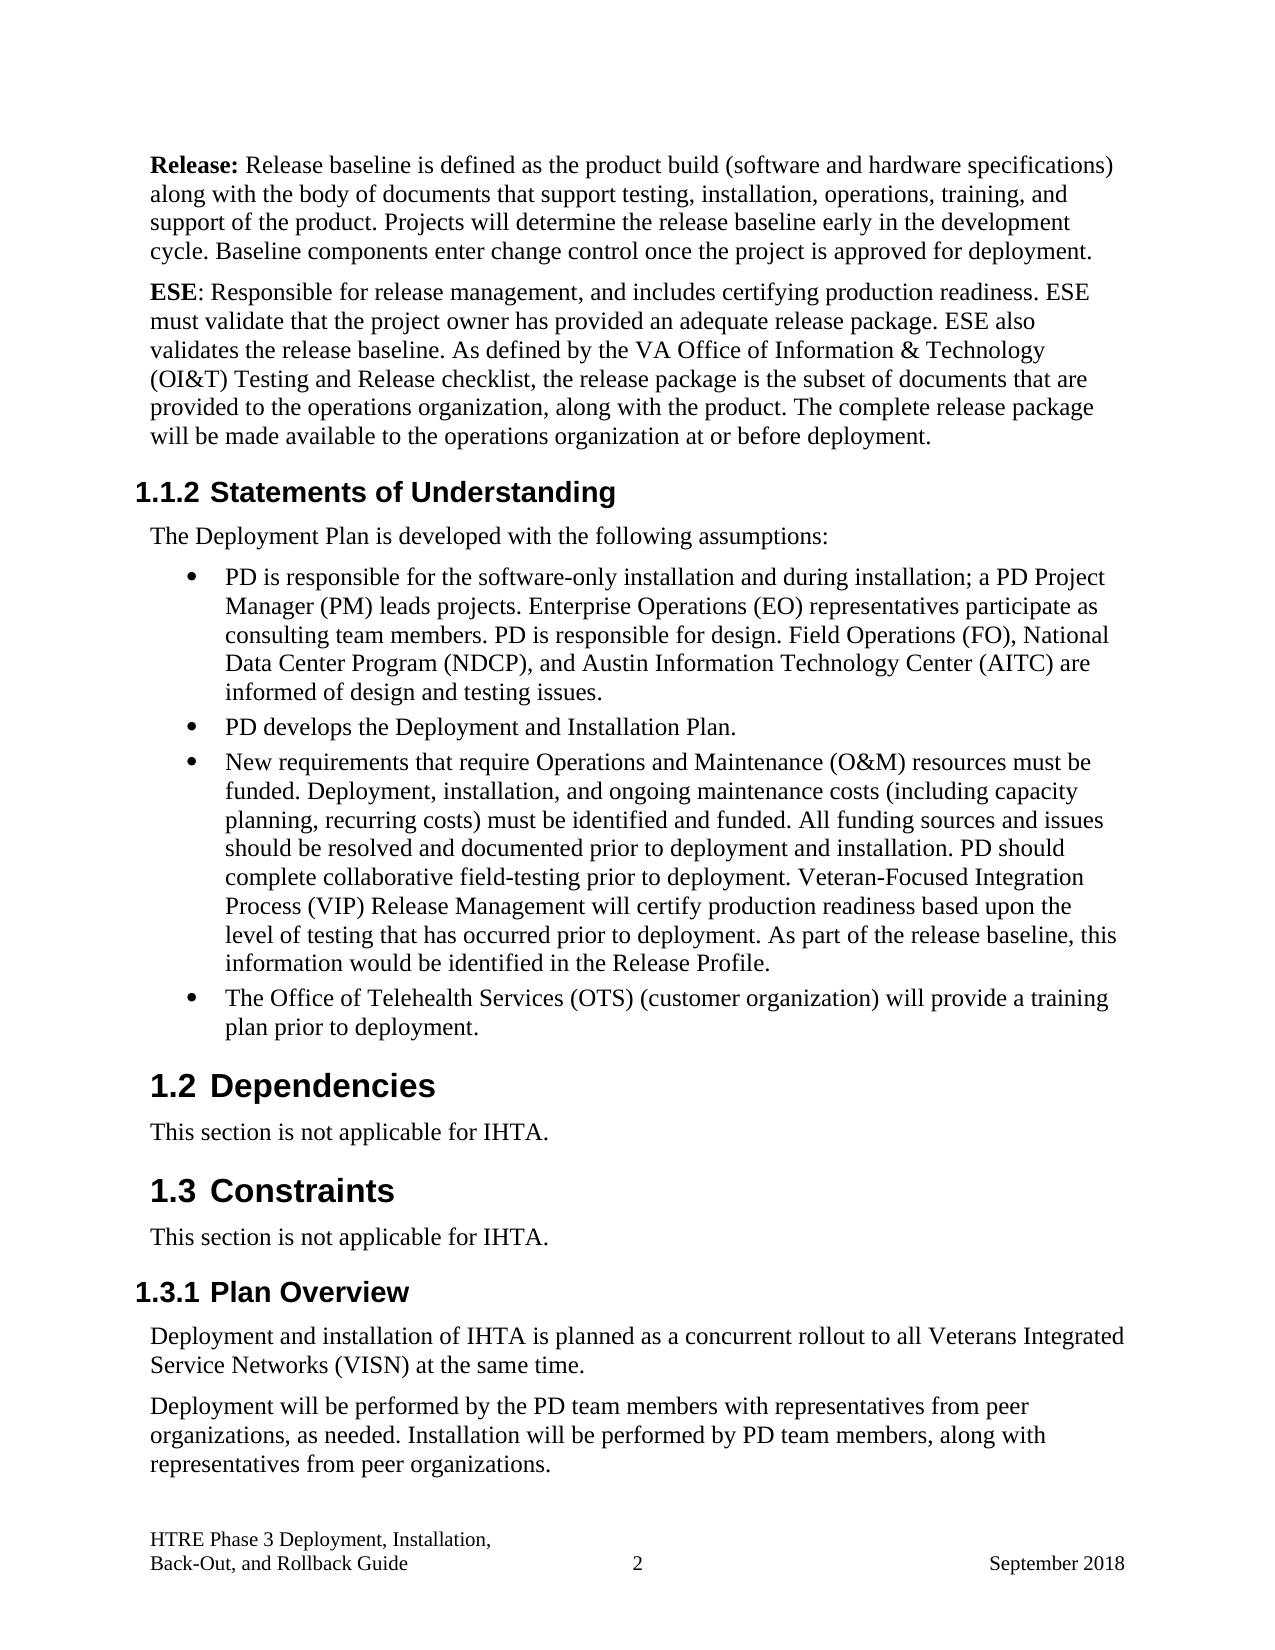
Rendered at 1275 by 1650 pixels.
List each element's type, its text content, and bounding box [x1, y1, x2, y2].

text New requirements that require Operations and Maintenance (O&M) resources must be funded. Deployment, installation, and ongoing maintenance costs (including capacity planning, recurring costs) must be identified and funded. All funding sources and issues should be resolved and documented prior to deployment and installation. PD should complete collaborative field-testing prior to deployment. Veteran-Focused Integration Process (VIP) Release Management will certify production readiness based upon the level of testing that has occurred prior to deployment. As part of the release baseline, this information would be identified in the Release Profile. [187, 747, 1125, 977]
subtitle Constraints [150, 1171, 1125, 1209]
text ESE: Responsible for release management, and includes certifying production readiness. ESE must validate that the project owner has provided an adequate release package. ESE also validates the release baseline. As defined by the VA Office of Information & Technology (OI&T) Testing and Release checklist, the release package is the subset of documents that are provided to the operations organization, along with the product. The complete release package will be made available to the operations organization at or before deployment. [150, 277, 1125, 450]
text This section is not applicable for IHTA. [150, 1222, 1125, 1250]
text PD develops the Deployment and Installation Plan. [187, 712, 1125, 741]
text PD is responsible for the software-only installation and during installation; a PD Project Manager (PM) leads projects. Enterprise Operations (EO) representatives participate as consulting team members. PD is responsible for design. Field Operations (FO), National Data Center Program (NDCP), and Austin Information Technology Center (AITC) are informed of design and testing issues. [187, 562, 1125, 706]
subtitle Dependencies [150, 1066, 1125, 1104]
text This section is not applicable for IHTA. [150, 1117, 1125, 1146]
subtitle Statements of Understanding [135, 475, 1125, 508]
text The Deployment Plan is developed with the following assumptions: [150, 521, 1125, 550]
text Deployment will be performed by the PD team members with representatives from peer organizations, as needed. Installation will be performed by PD team members, along with representatives from peer organizations. [150, 1391, 1125, 1478]
subtitle Plan Overview [135, 1275, 1125, 1309]
text Release: Release baseline is defined as the product build (software and hardware specifications) along with the body of documents that support testing, installation, operations, training, and support of the product. Projects will determine the release baseline early in the development cycle. Baseline components enter change control once the project is approved for deployment. [150, 150, 1125, 265]
text Deployment and installation of IHTA is planned as a concurrent rollout to all Veterans Integrated Service Networks (VISN) at the same time. [150, 1321, 1125, 1379]
text The Office of Telehealth Services (OTS) (customer organization) will provide a training plan prior to deployment. [187, 983, 1125, 1041]
